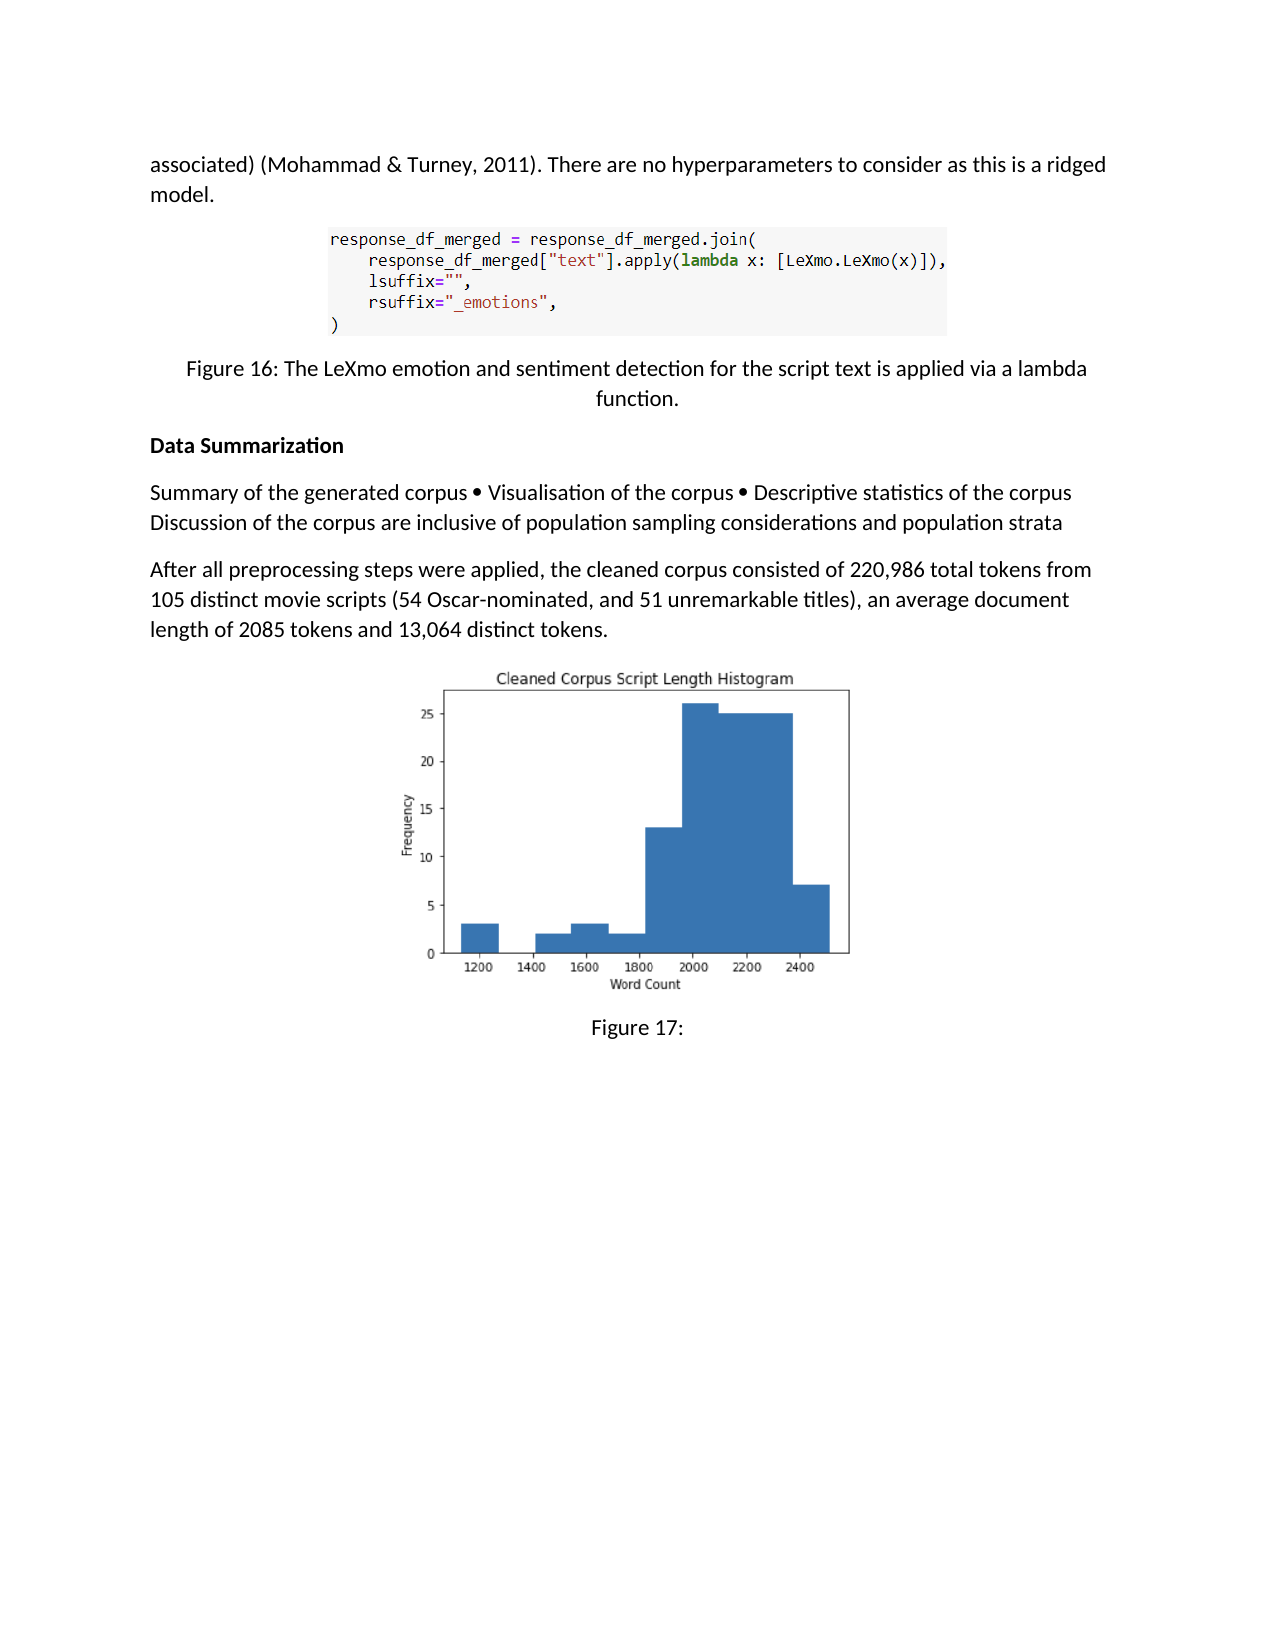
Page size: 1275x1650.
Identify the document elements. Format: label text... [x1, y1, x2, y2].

text Figure 16: The LeXmo emotion and sentiment detection for the script text is applied via a lambda function. [150, 354, 1125, 412]
picture [327, 227, 948, 336]
text Figure 17: [150, 1013, 1125, 1041]
text Data Summarization [150, 431, 1125, 459]
text After all preprocessing steps were applied, the cleaned corpus consisted of 220,986 total tokens from 105 distinct movie scripts (54 Oscar-nominated, and 51 unremarkable titles), an average document length of 2085 tokens and 13,064 distinct tokens. [150, 555, 1125, 643]
picture [394, 662, 881, 994]
